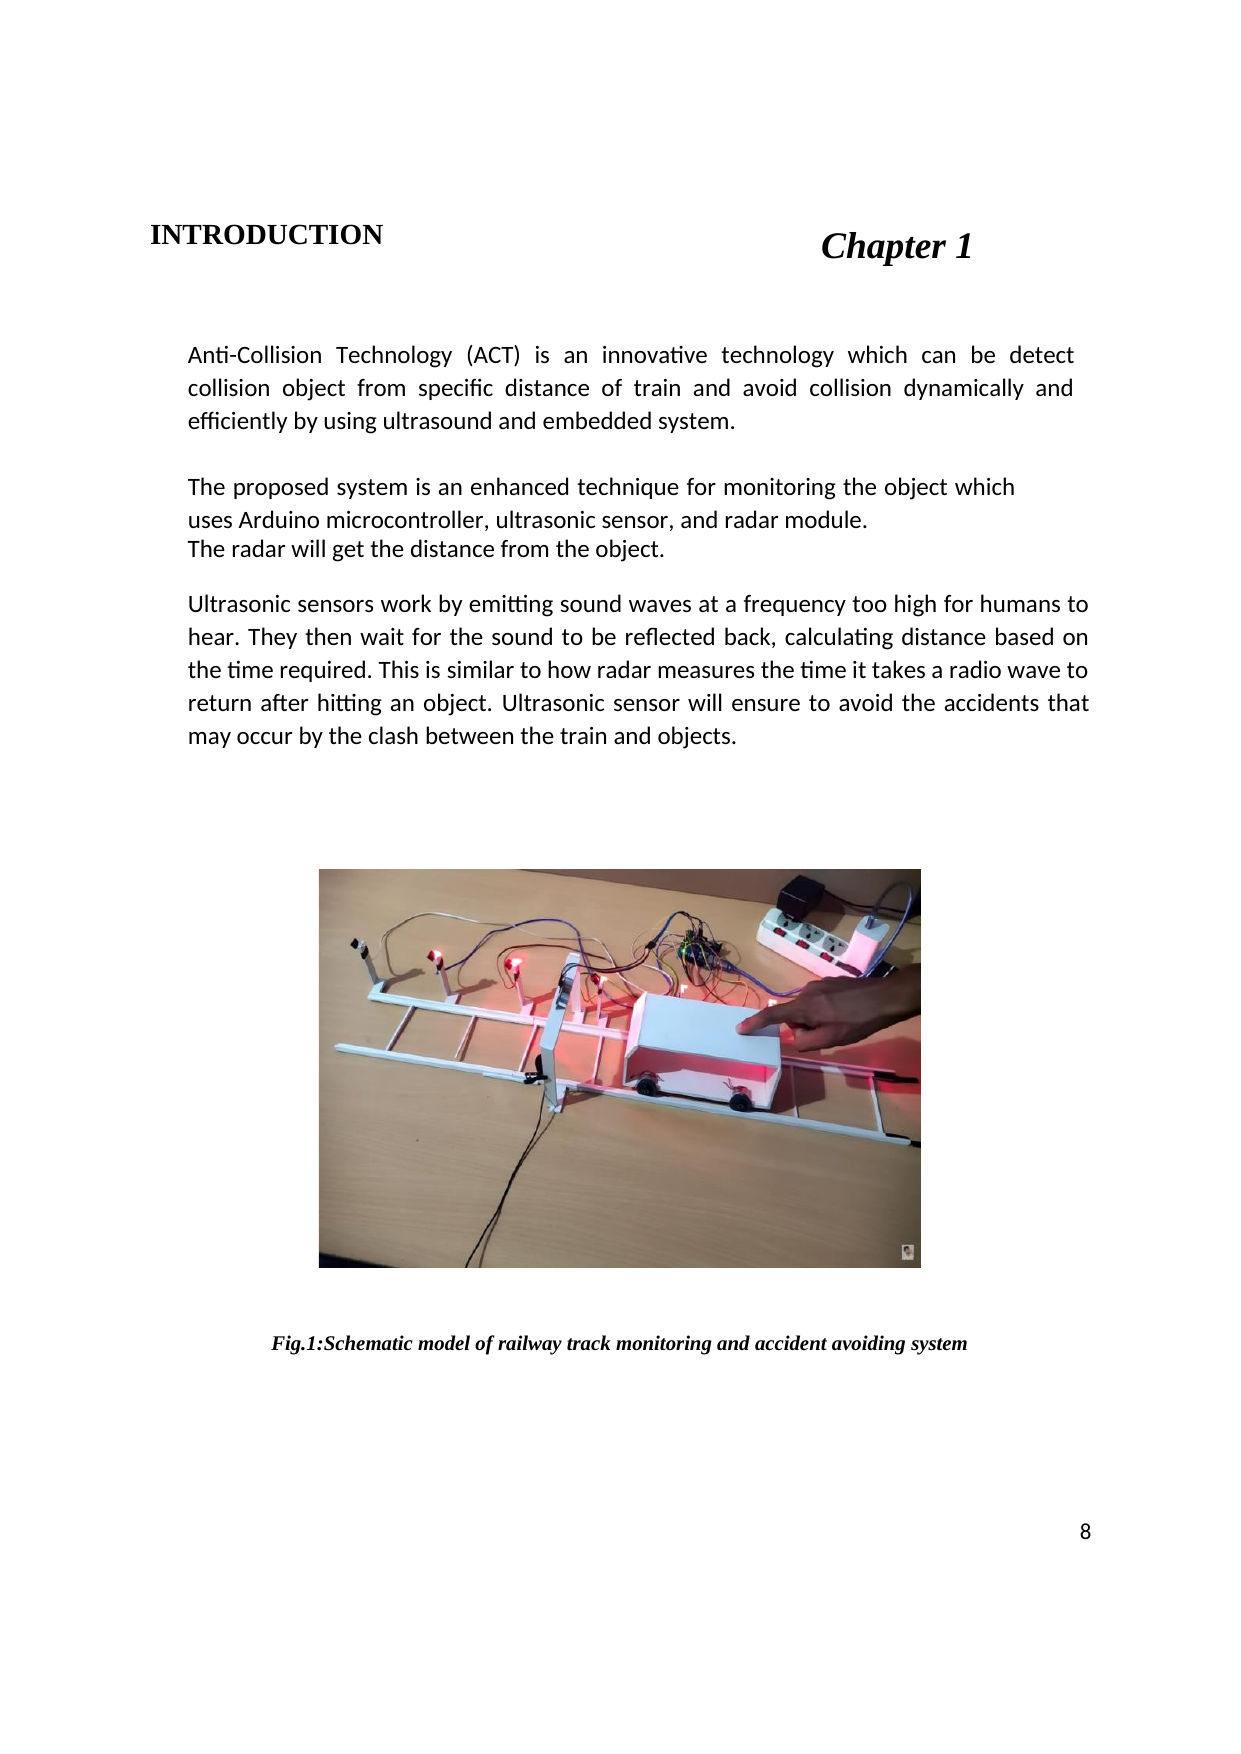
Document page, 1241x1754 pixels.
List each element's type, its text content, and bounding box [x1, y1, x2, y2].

text Anti-Collision Technology (ACT) is an innovative technology which can be detect collision object from specific distance of train and avoid collision dynamically and efficiently by using ultrasound and embedded system. [188, 339, 1075, 436]
text Ultrasonic sensors work by emitting sound waves at a frequency too high for humans to hear. They then wait for the sound to be reflected back, calculating distance based on the time required. This is similar to how radar measures the time it takes a radio wave to return after hitting an object. Ultrasonic sensor will ensure to avoid the accidents that may occur by the clash between the train and objects. [188, 588, 1090, 751]
text The proposed system is an enhanced technique for monitoring the object which uses Arduino microcontroller, ultrasonic sensor, and radar module. [188, 471, 1016, 534]
text INTRODUCTION [150, 217, 387, 251]
text Chapter 1 [821, 224, 1103, 267]
text Fig.1:Schematic model of railway track monitoring and accident avoiding system [160, 1331, 1081, 1355]
text The radar will get the distance from the object. [187, 537, 1103, 562]
picture [318, 869, 921, 1268]
